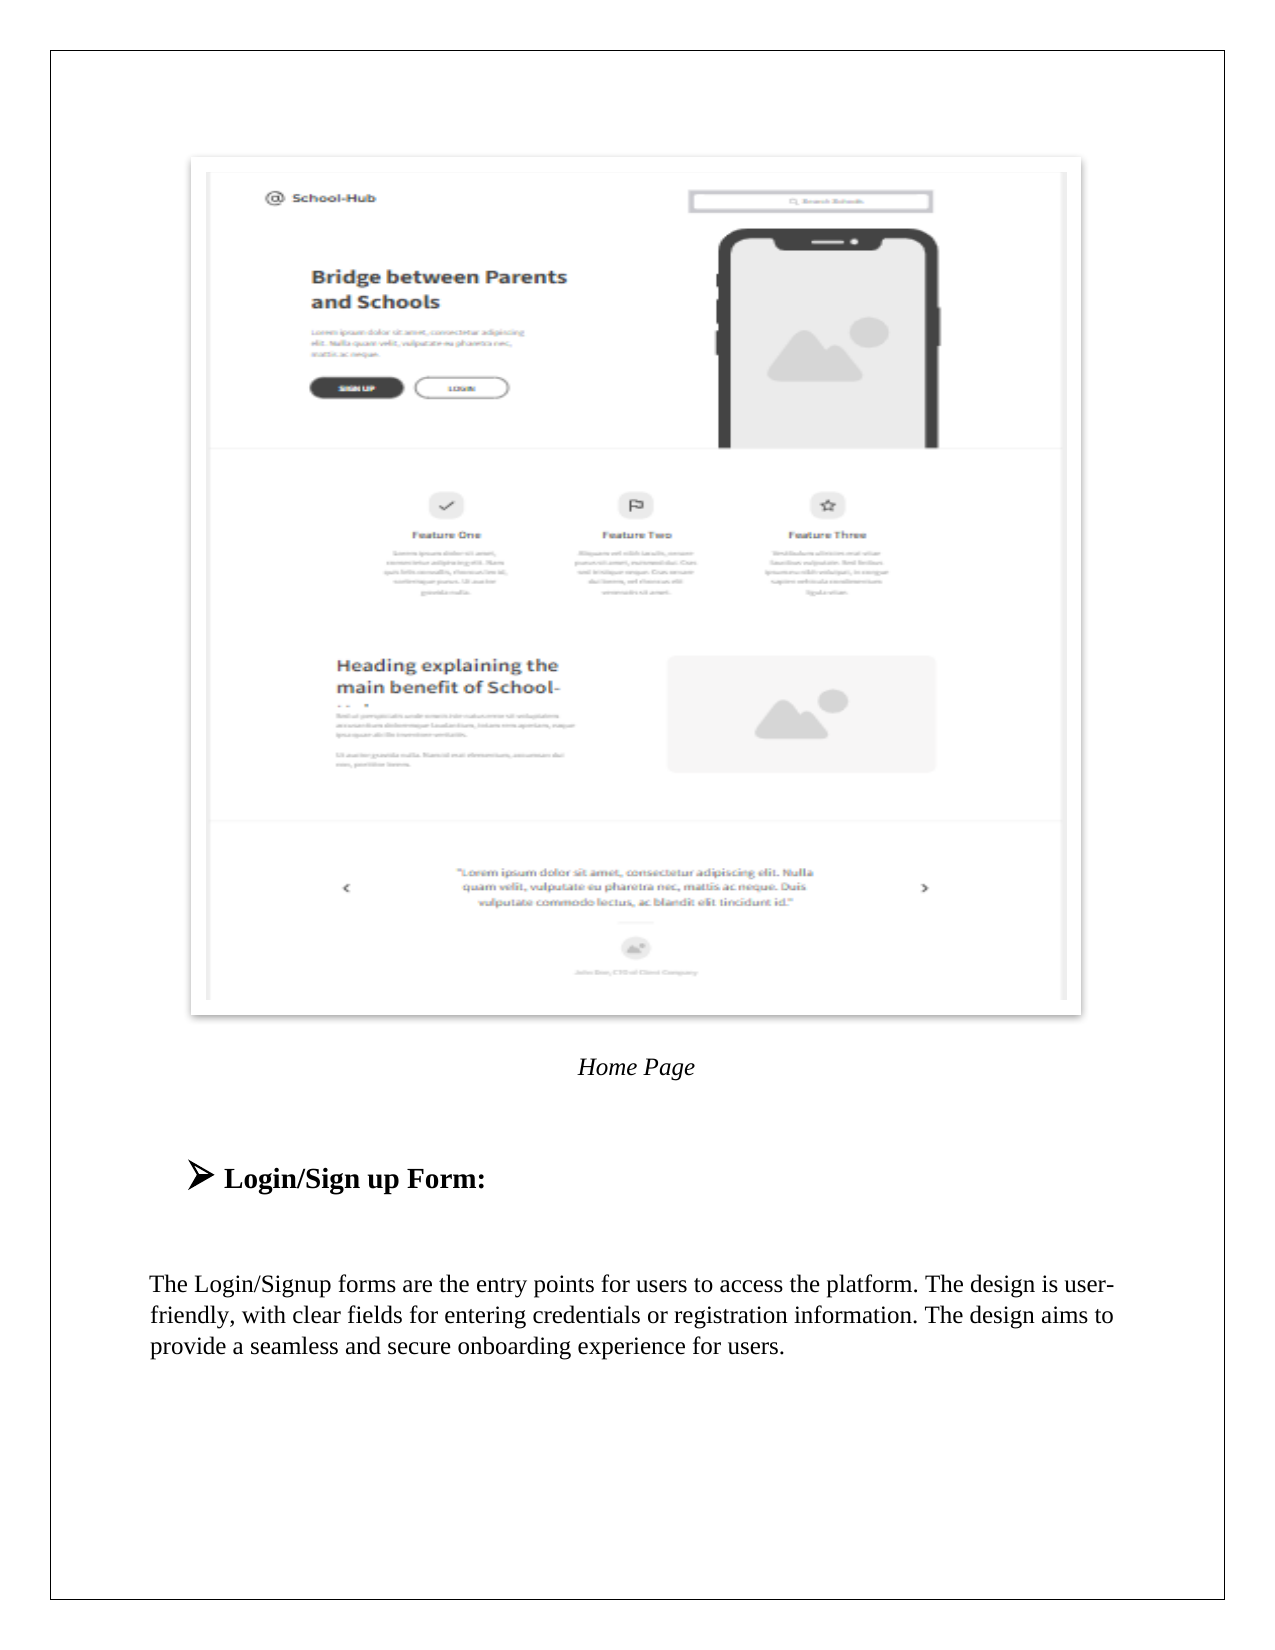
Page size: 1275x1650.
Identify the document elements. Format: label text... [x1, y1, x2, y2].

text Home Page [150, 1052, 1125, 1081]
list Login/Sign up Form: [186, 1161, 1125, 1196]
picture [206, 172, 1067, 1000]
text The Login/Signup forms are the entry points for users to access the platform. The design is user-friendly, with clear fields for entering credentials or registration information. The design aims to provide a seamless and secure onboarding experience for users. [149, 1269, 1125, 1360]
